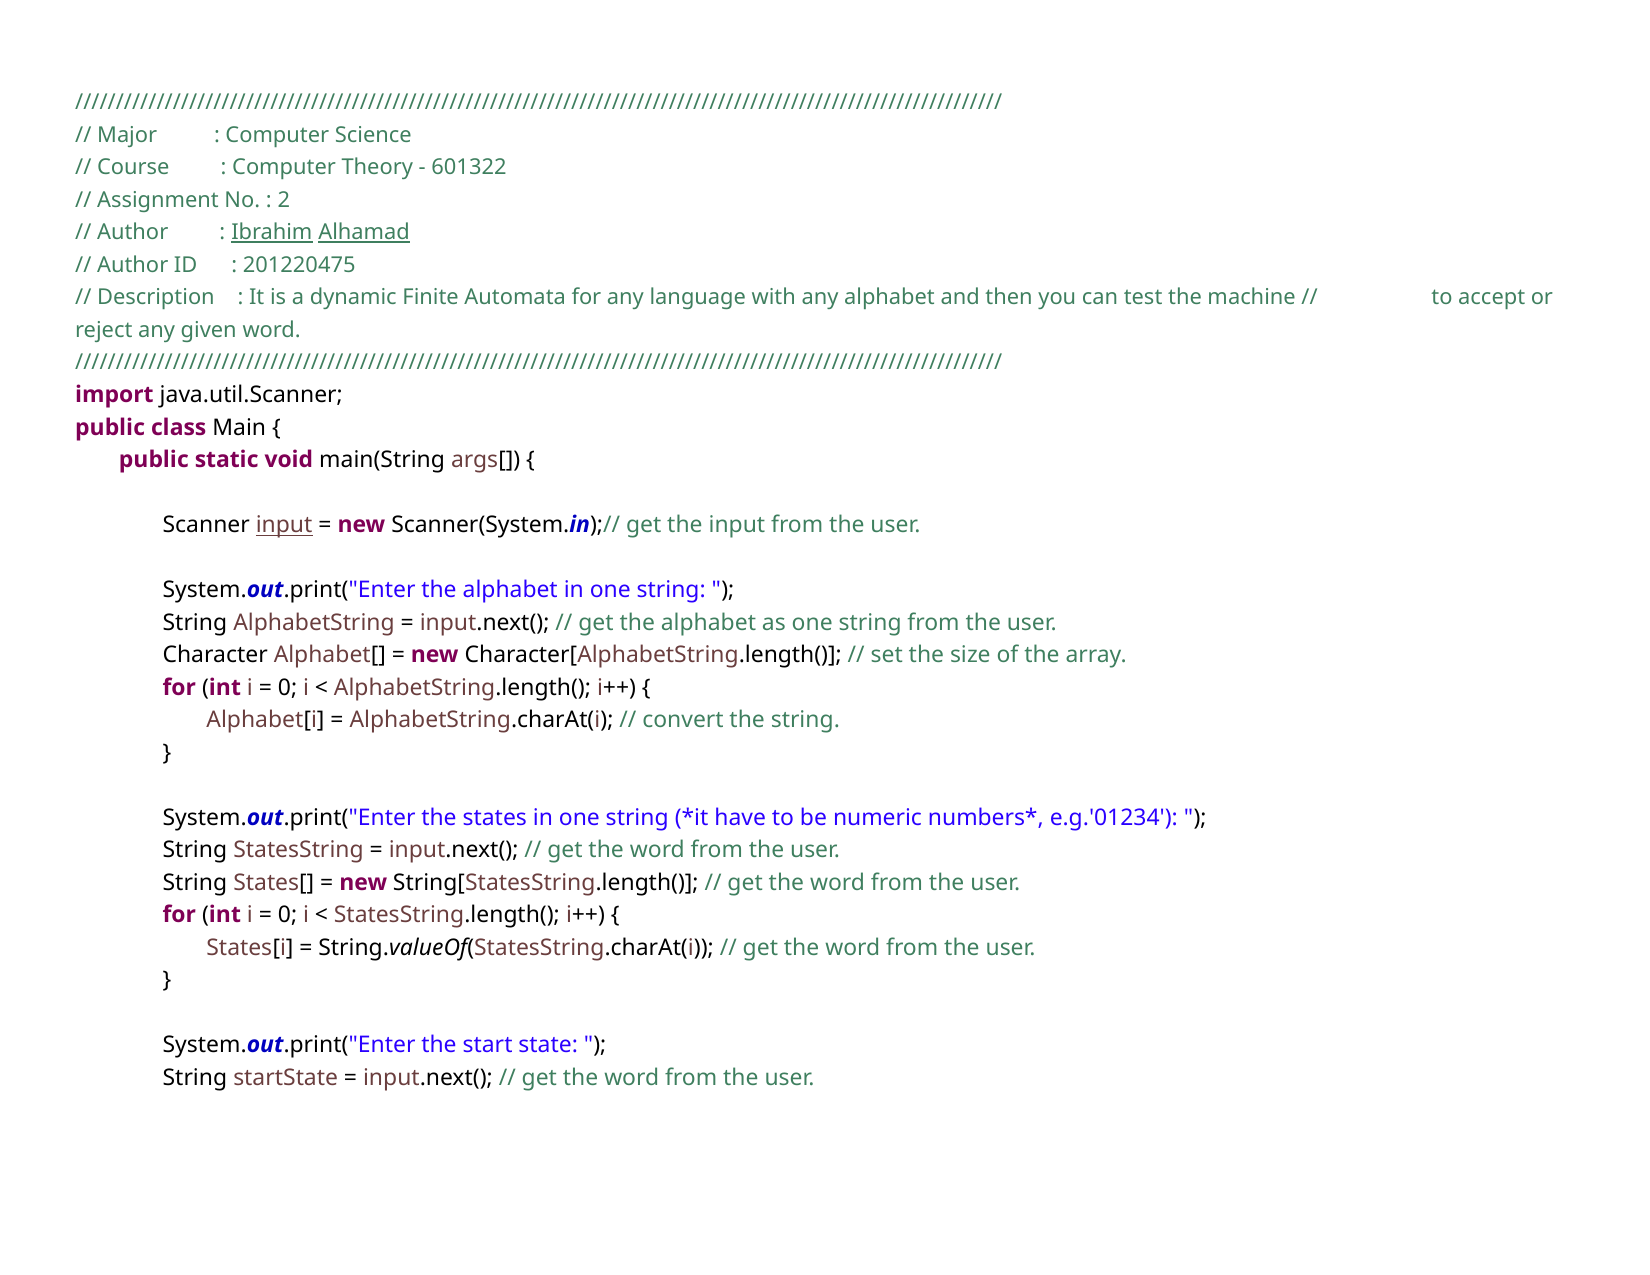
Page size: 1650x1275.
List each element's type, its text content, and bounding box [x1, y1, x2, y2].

text // Course : Computer Theory - 601322 [75, 150, 1575, 182]
text for (int i = 0; i < StatesString.length(); i++) { [75, 897, 1575, 930]
text System.out.print("Enter the start state: "); [75, 1027, 1575, 1060]
text for (int i = 0; i < AlphabetString.length(); i++) { [75, 670, 1575, 702]
text String AlphabetString = input.next(); // get the alphabet as one string from the user. [75, 605, 1575, 637]
text Scanner input = new Scanner(System.in);// get the input from the user. [75, 507, 1575, 540]
text ////////////////////////////////////////////////////////////////////////////////////////////////////////////////// [75, 85, 1575, 117]
text ////////////////////////////////////////////////////////////////////////////////////////////////////////////////// [75, 345, 1575, 377]
text String StatesString = input.next(); // get the word from the user. [75, 832, 1575, 865]
text System.out.print("Enter the alphabet in one string: "); [75, 572, 1575, 605]
text Alphabet[i] = AlphabetString.charAt(i); // convert the string. [75, 702, 1575, 735]
text States[i] = String.valueOf(StatesString.charAt(i)); // get the word from the user. [75, 930, 1575, 962]
text } [75, 962, 1575, 995]
text // Assignment No. : 2 [75, 182, 1575, 215]
text String startState = input.next(); // get the word from the user. [75, 1060, 1575, 1092]
text // Author ID : 201220475 [75, 247, 1575, 280]
text Character Alphabet[] = new Character[AlphabetString.length()]; // set the size of the array. [75, 637, 1575, 670]
text String States[] = new String[StatesString.length()]; // get the word from the user. [75, 865, 1575, 897]
text // Description : It is a dynamic Finite Automata for any language with any alphabet and then you can test the machine // to accept or reject any given word. [75, 280, 1575, 345]
text } [75, 735, 1575, 767]
text public static void main(String args[]) { [75, 442, 1575, 475]
text // Major : Computer Science [75, 117, 1575, 150]
text System.out.print("Enter the states in one string (*it have to be numeric numbers*, e.g.'01234'): "); [75, 800, 1575, 832]
text // Author : Ibrahim Alhamad [75, 215, 1575, 247]
text public class Main { [75, 410, 1575, 442]
text import java.util.Scanner; [75, 377, 1575, 410]
